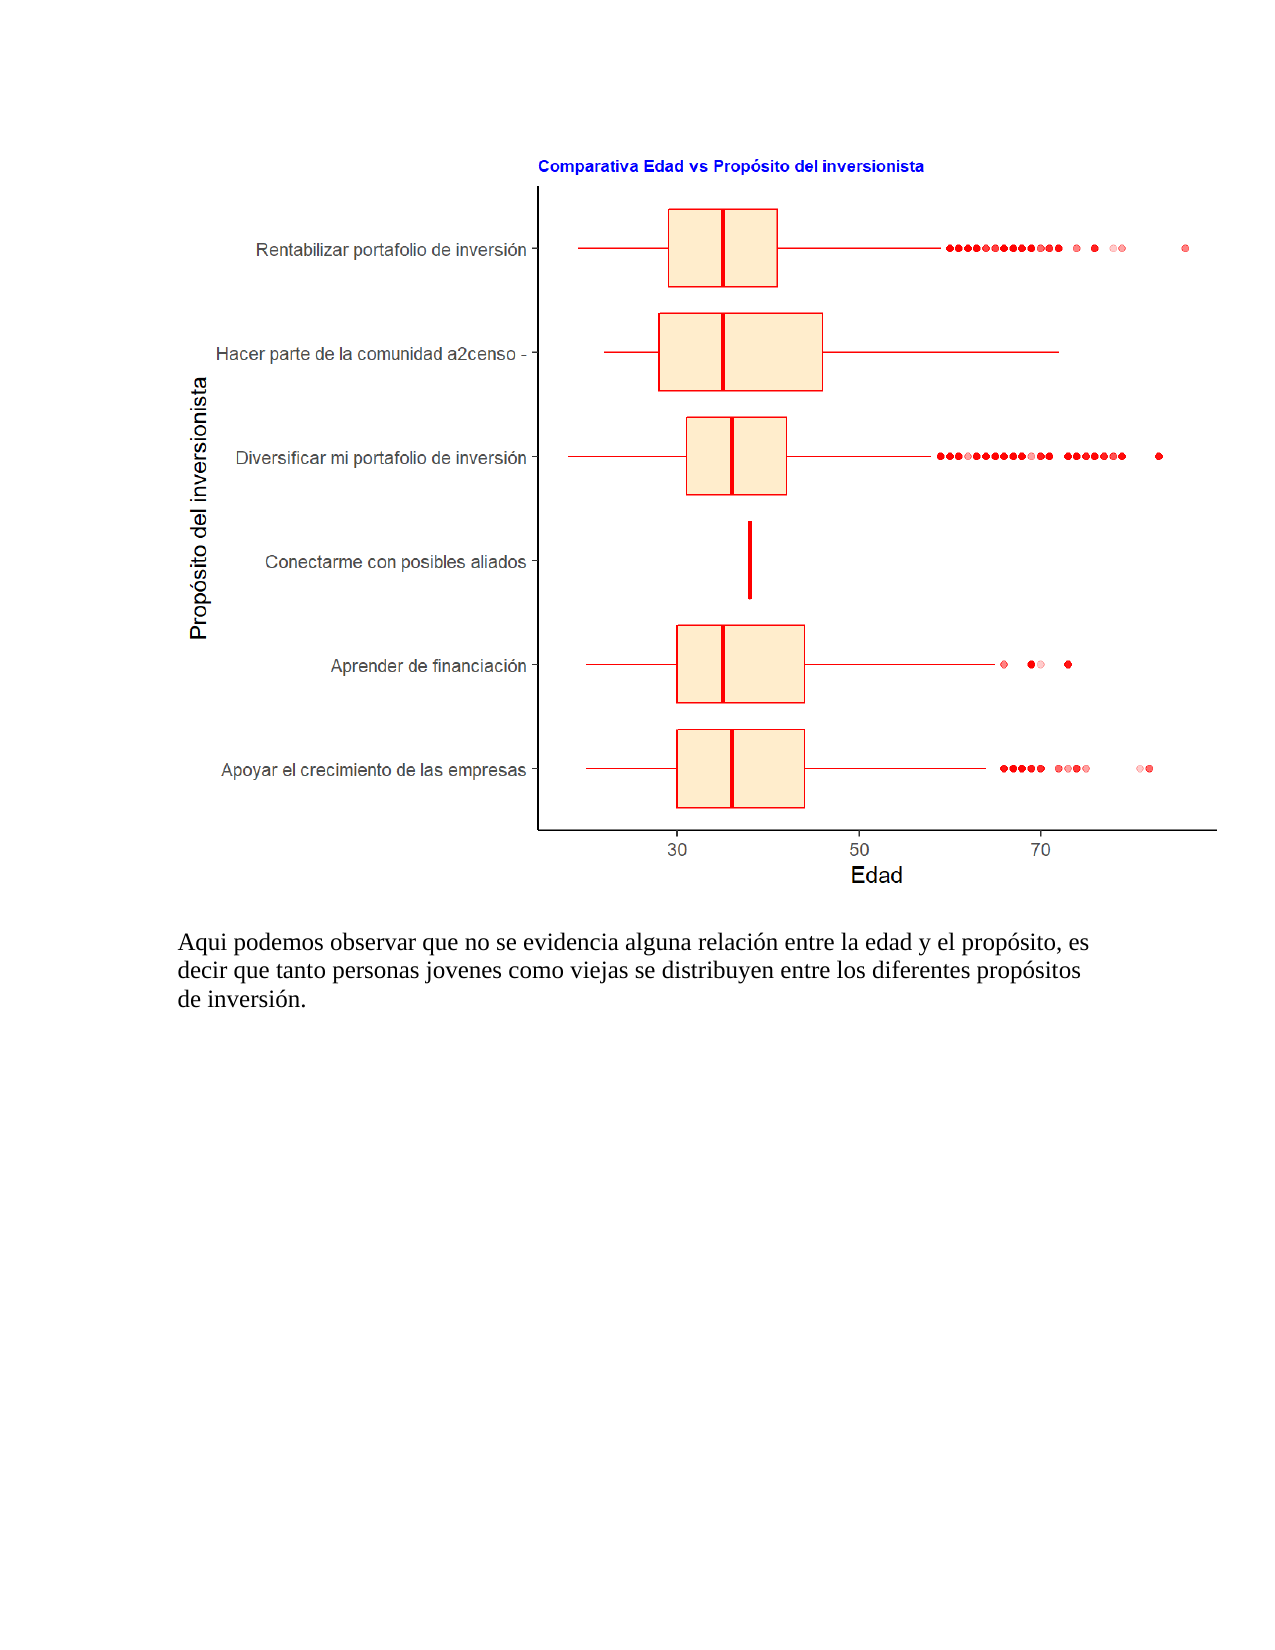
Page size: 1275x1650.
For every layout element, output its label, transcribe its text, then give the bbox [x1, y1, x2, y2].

text Aqui podemos observar que no se evidencia alguna relación entre la edad y el propósito, es decir que tanto personas jovenes como viejas se distribuyen entre los diferentes propósitos de inversión. [177, 927, 1098, 1013]
picture [177, 147, 1228, 898]
